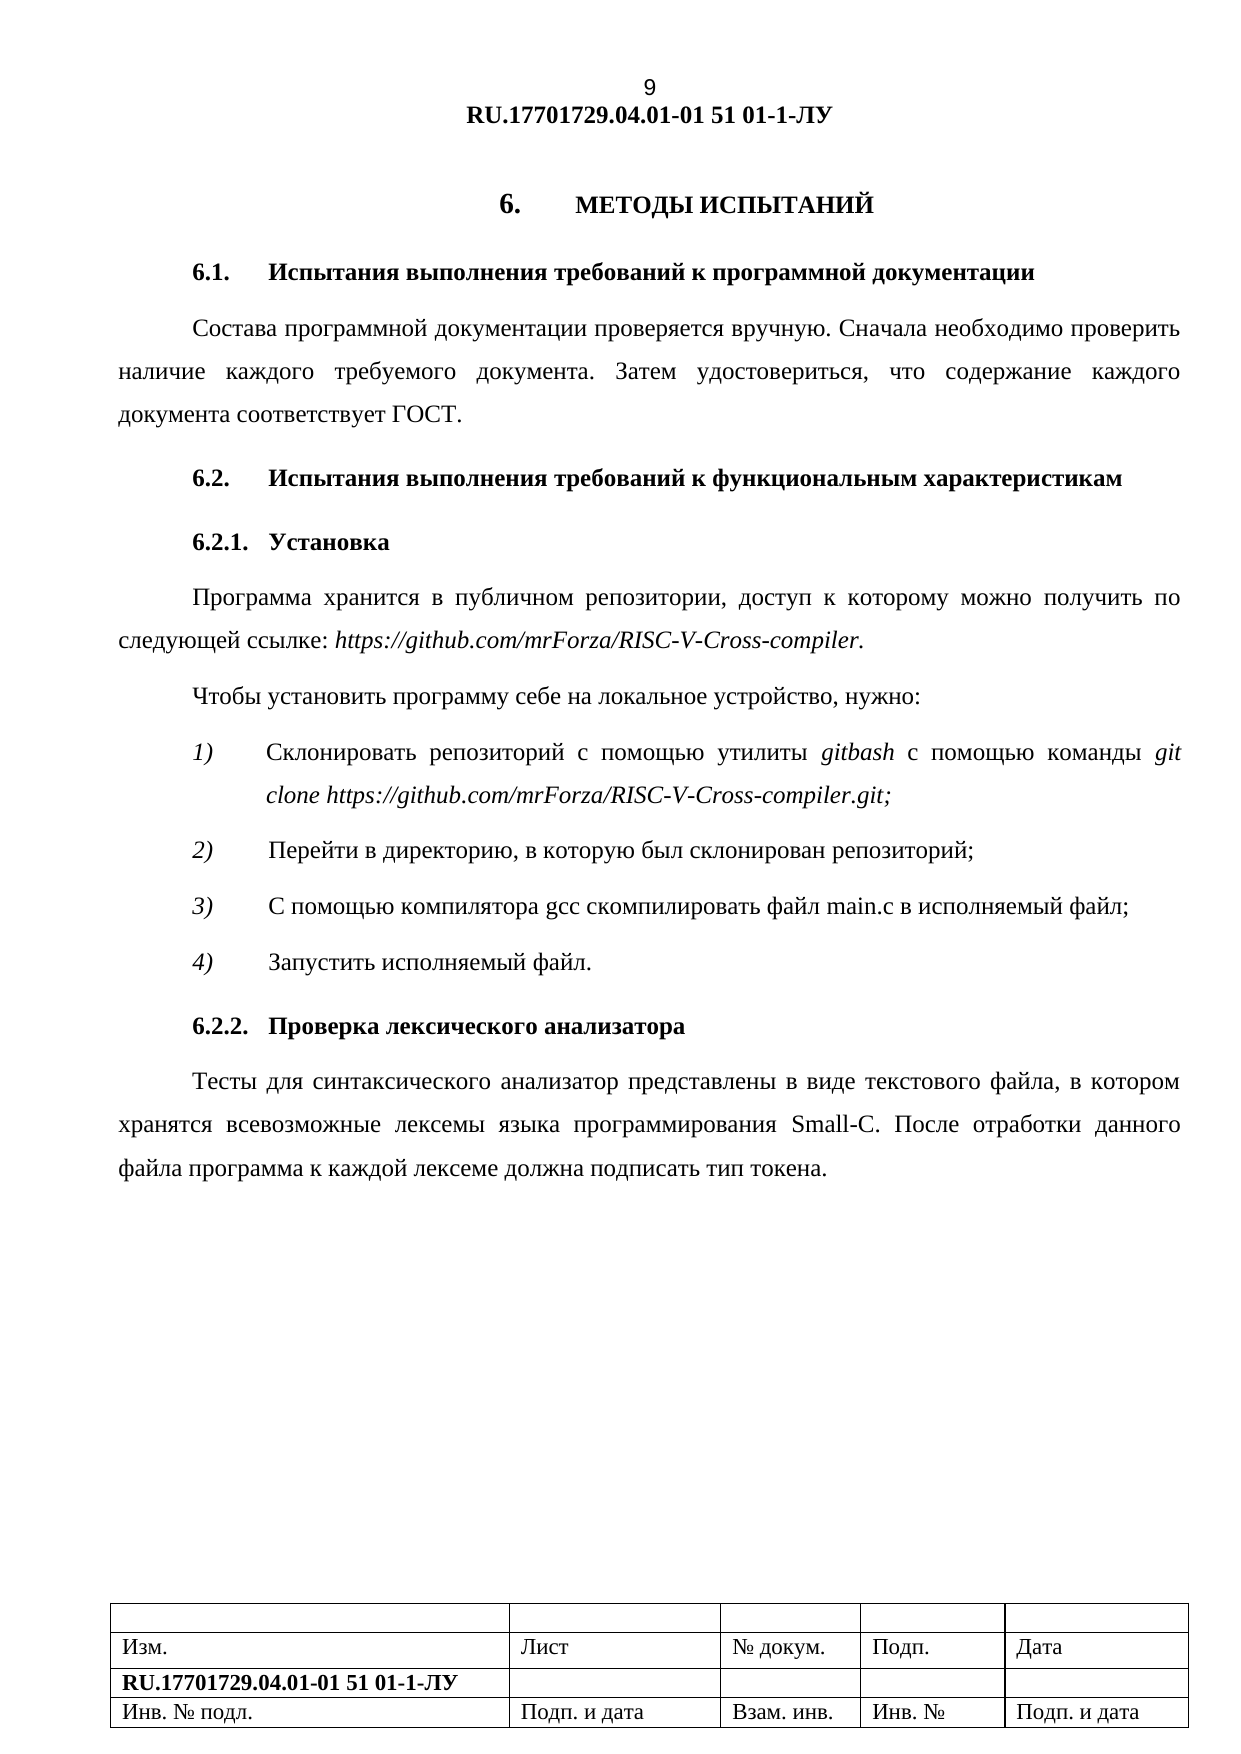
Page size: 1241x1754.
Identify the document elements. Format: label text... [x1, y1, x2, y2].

list 6.2. Испытания выполнения требований к функциональным характеристикам [118, 463, 1181, 492]
text Чтобы установить программу себе на локальное устройство, нужно: [118, 681, 1181, 710]
subtitle 6.1. Испытания выполнения требований к программной документации [118, 257, 1181, 286]
text Состава программной документации проверяется вручную. Сначала необходимо проверить наличие каждого требуемого документа. Затем удостовериться, что содержание каждого документа соответствует ГОСТ. [118, 313, 1181, 428]
list Перейти в директорию, в которую был склонирован репозиторий; [118, 836, 1181, 864]
subtitle 6.2.1. Установка [118, 527, 1181, 556]
list МЕТОДЫ ИСПЫТАНИЙ [118, 186, 1181, 219]
list С помощью компилятора gcc скомпилировать файл main.c в исполняемый файл; [118, 891, 1181, 920]
text Тесты для синтаксического анализатор представлены в виде текстового файла, в котором хранятся всевозможные лексемы языка программирования Small-C. После отработки данного файла программа к каждой лексеме должна подписать тип токена. [118, 1066, 1181, 1181]
list Запустить исполняемый файл. [118, 947, 1181, 976]
list Склонировать репозиторий с помощью утилиты gitbash с помощью команды git clone https://github.com/mrForza/RISC-V-Cross-compiler.git; [192, 737, 1181, 809]
text Программа хранится в публичном репозитории, доступ к которому можно получить по следующей ссылке: https://github.com/mrForza/RISC-V-Cross-compiler. [118, 582, 1181, 654]
subtitle 6.2.2. Проверка лексического анализатора [118, 1011, 1181, 1039]
